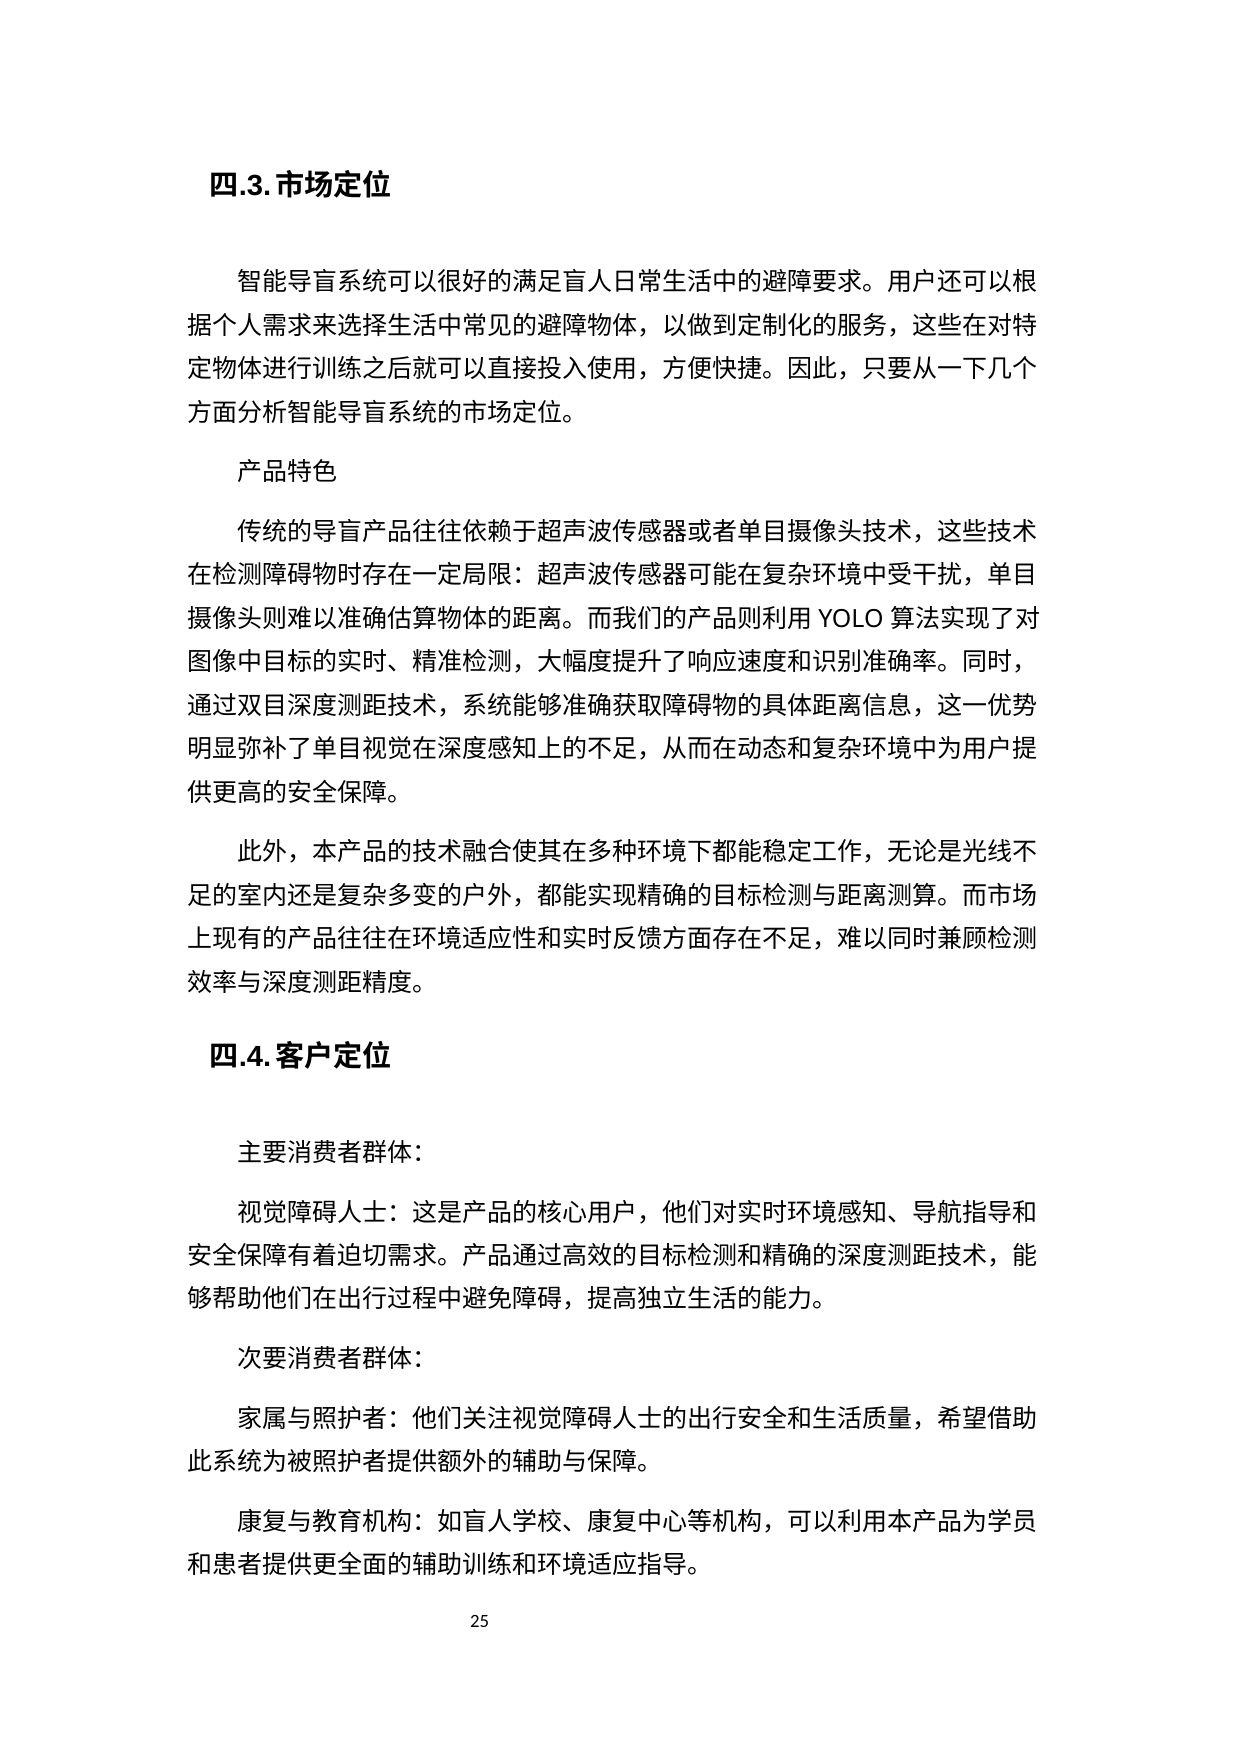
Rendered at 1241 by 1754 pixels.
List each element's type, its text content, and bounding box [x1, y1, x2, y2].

text 智能导盲系统可以很好的满足盲人日常生活中的避障要求。用户还可以根据个人需求来选择生活中常见的避障物体，以做到定制化的服务，这些在对特定物体进行训练之后就可以直接投入使用，方便快捷。因此，只要从一下几个方面分析智能导盲系统的市场定位。 [187, 262, 1053, 428]
text 产品特色 [187, 452, 1053, 488]
text 此外，本产品的技术融合使其在多种环境下都能稳定工作，无论是光线不足的室内还是复杂多变的户外，都能实现精确的目标检测与距离测算。而市场上现有的产品往往在环境适应性和实时反馈方面存在不足，难以同时兼顾检测效率与深度测距精度。 [187, 832, 1053, 998]
text 传统的导盲产品往往依赖于超声波传感器或者单目摄像头技术，这些技术在检测障碍物时存在一定局限：超声波传感器可能在复杂环境中受干扰，单目摄像头则难以准确估算物体的距离。而我们的产品则利用 YOLO 算法实现了对图像中目标的实时、精准检测，大幅度提升了响应速度和识别准确率。同时，通过双目深度测距技术，系统能够准确获取障碍物的具体距离信息，这一优势明显弥补了单目视觉在深度感知上的不足，从而在动态和复杂环境中为用户提供更高的安全保障。 [187, 511, 1053, 808]
text 视觉障碍人士：这是产品的核心用户，他们对实时环境感知、导航指导和安全保障有着迫切需求。产品通过高效的目标检测和精确的深度测距技术，能够帮助他们在出行过程中避免障碍，提高独立生活的能力。 [187, 1192, 1053, 1315]
text 家属与照护者：他们关注视觉障碍人士的出行安全和生活质量，希望借助此系统为被照护者提供额外的辅助与保障。 [187, 1398, 1053, 1478]
text 康复与教育机构：如盲人学校、康复中心等机构，可以利用本产品为学员和患者提供更全面的辅助训练和环境适应指导。 [187, 1501, 1053, 1581]
text 主要消费者群体： [187, 1132, 1053, 1169]
subtitle 客户定位 [209, 1033, 1053, 1075]
subtitle 市场定位 [209, 162, 1053, 204]
text 次要消费者群体： [187, 1339, 1053, 1375]
